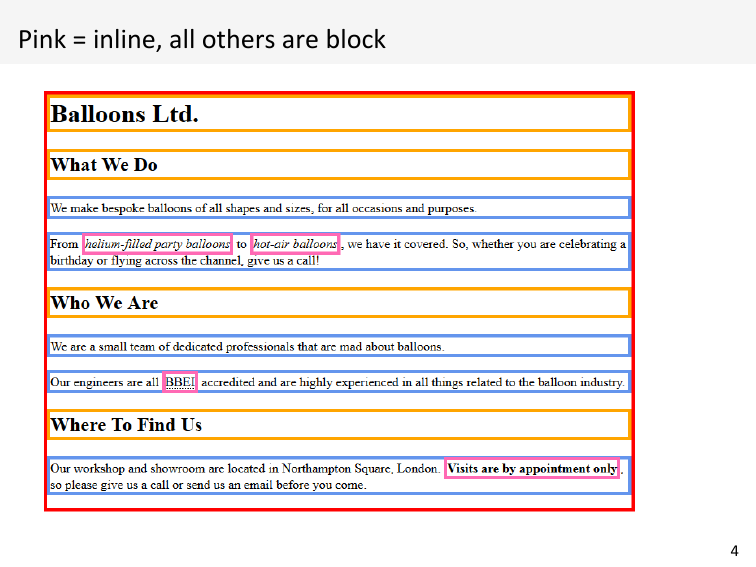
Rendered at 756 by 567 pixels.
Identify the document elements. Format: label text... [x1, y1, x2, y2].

picture [40, 86, 635, 516]
text Pink = inline, all others are block [18, 21, 741, 55]
